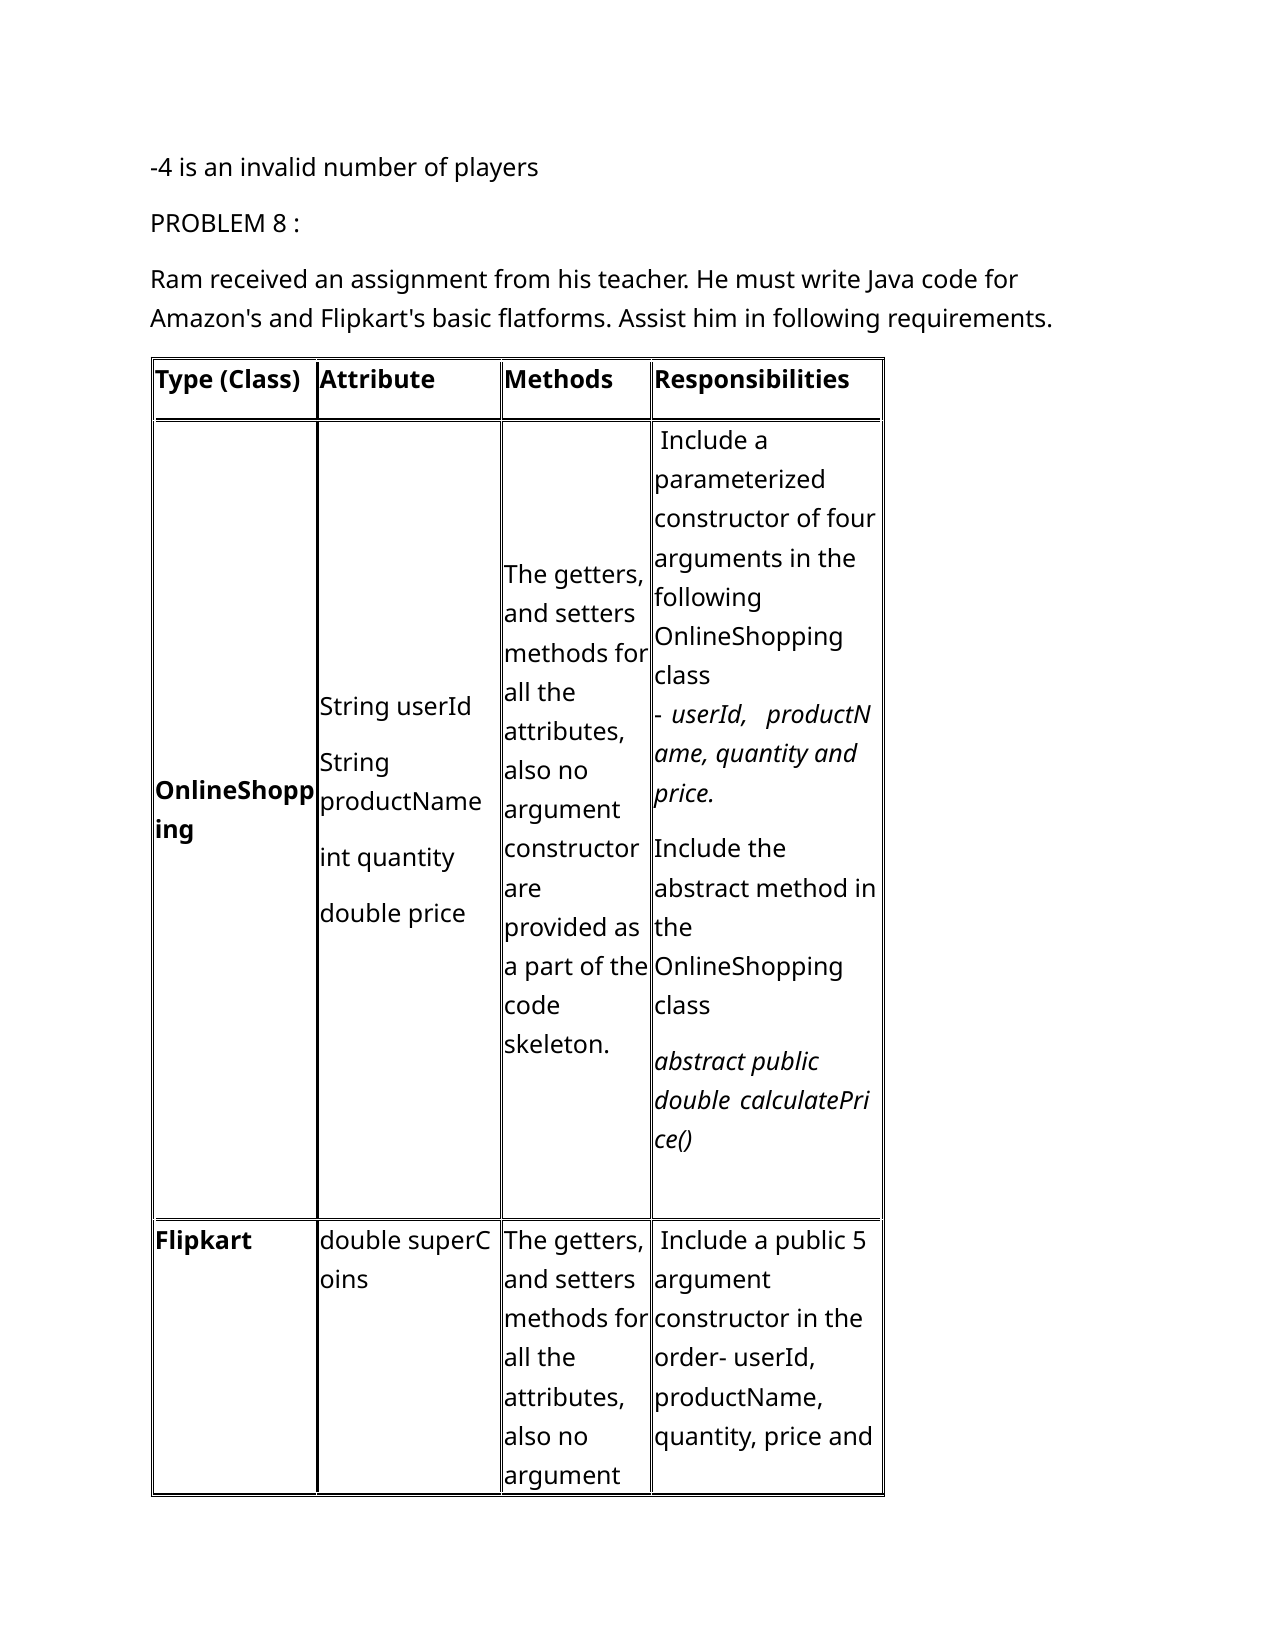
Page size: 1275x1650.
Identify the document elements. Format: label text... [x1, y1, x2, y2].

text Ram received an assignment from his teacher. He must write Java code for Amazon's and Flipkart's basic flatforms. Assist him in following requirements. [150, 262, 1125, 335]
table_cell String userId String productName int quantity double price [319, 422, 500, 1218]
table_cell The getters, and setters methods for all the attributes, also no argument constructor are provided as a part of the code skeleton. [503, 422, 650, 1218]
text -4 is an invalid number of players [150, 150, 1125, 184]
table_header Methods [501, 360, 652, 418]
table_cell Include a parameterized constructor of four arguments in the following OnlineShopping class - userId, productName, quantity and price. Include the abstract method in the OnlineShopping class abstract public double calculatePrice() [653, 418, 882, 1218]
table_header Type (Class) [152, 358, 317, 418]
table_cell OnlineShopping [154, 418, 316, 1218]
table_cell double superCoins [317, 1221, 501, 1493]
text PROBLEM 8 : [150, 206, 1125, 240]
table_header Responsibilities [652, 360, 882, 418]
table_header Attribute [317, 360, 501, 418]
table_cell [652, 1218, 883, 1493]
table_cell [501, 1221, 652, 1493]
table_cell Flipkart [152, 1218, 317, 1493]
